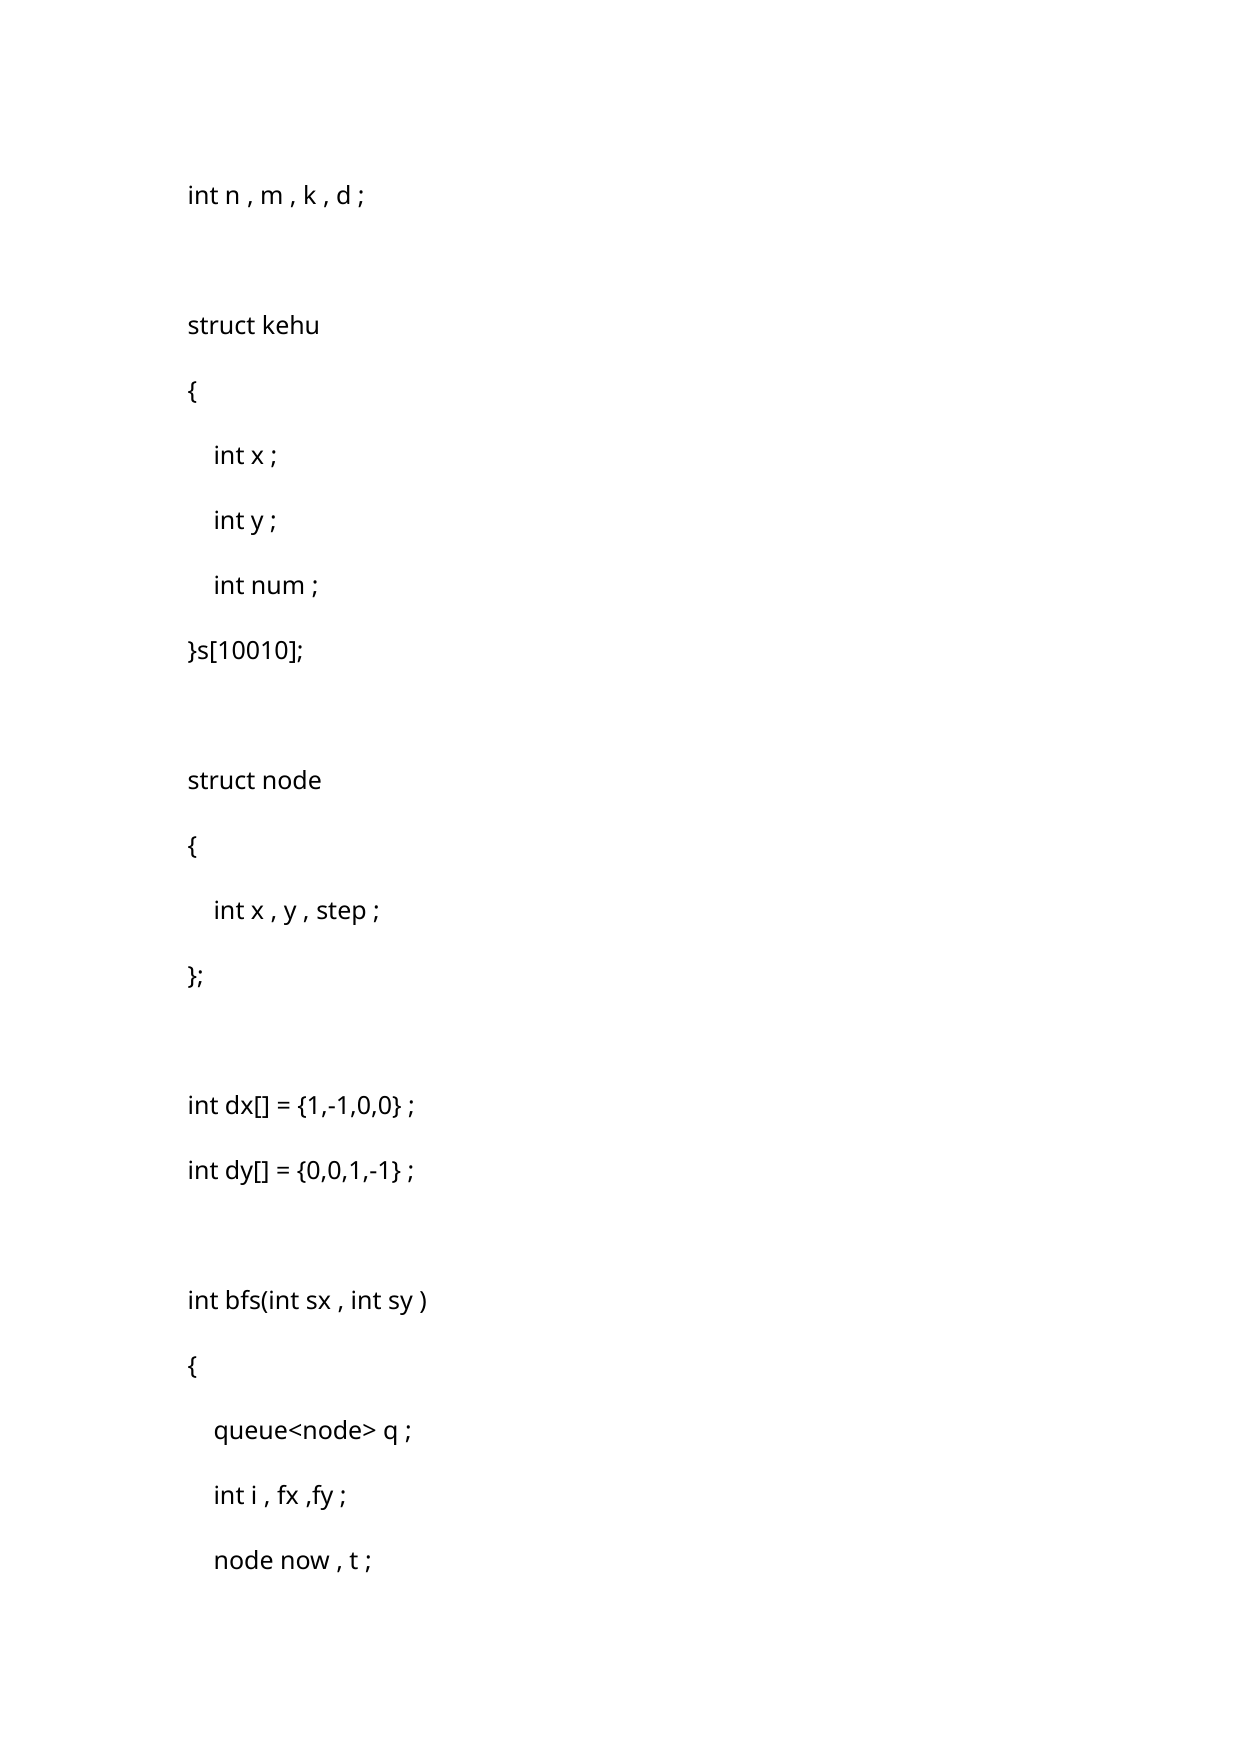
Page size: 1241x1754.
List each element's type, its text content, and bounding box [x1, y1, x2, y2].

text int num ; [187, 552, 1053, 617]
text }s[10010]; [187, 617, 1053, 682]
text int y ; [187, 487, 1053, 552]
text { [187, 357, 1053, 422]
text struct node [187, 747, 1053, 812]
text struct kehu [187, 292, 1053, 357]
text int bfs(int sx , int sy ) [187, 1267, 1053, 1332]
text int dy[] = {0,0,1,-1} ; [187, 1137, 1053, 1202]
text }; [187, 942, 1053, 1007]
text { [187, 812, 1053, 877]
text int n , m , k , d ; [187, 162, 1053, 227]
text int dx[] = {1,-1,0,0} ; [187, 1072, 1053, 1137]
text int i , fx ,fy ; [187, 1462, 1053, 1527]
text int x , y , step ; [187, 877, 1053, 942]
text queue<node> q ; [187, 1397, 1053, 1462]
text node now , t ; [187, 1527, 1053, 1592]
text int x ; [187, 422, 1053, 487]
text { [187, 1332, 1053, 1397]
